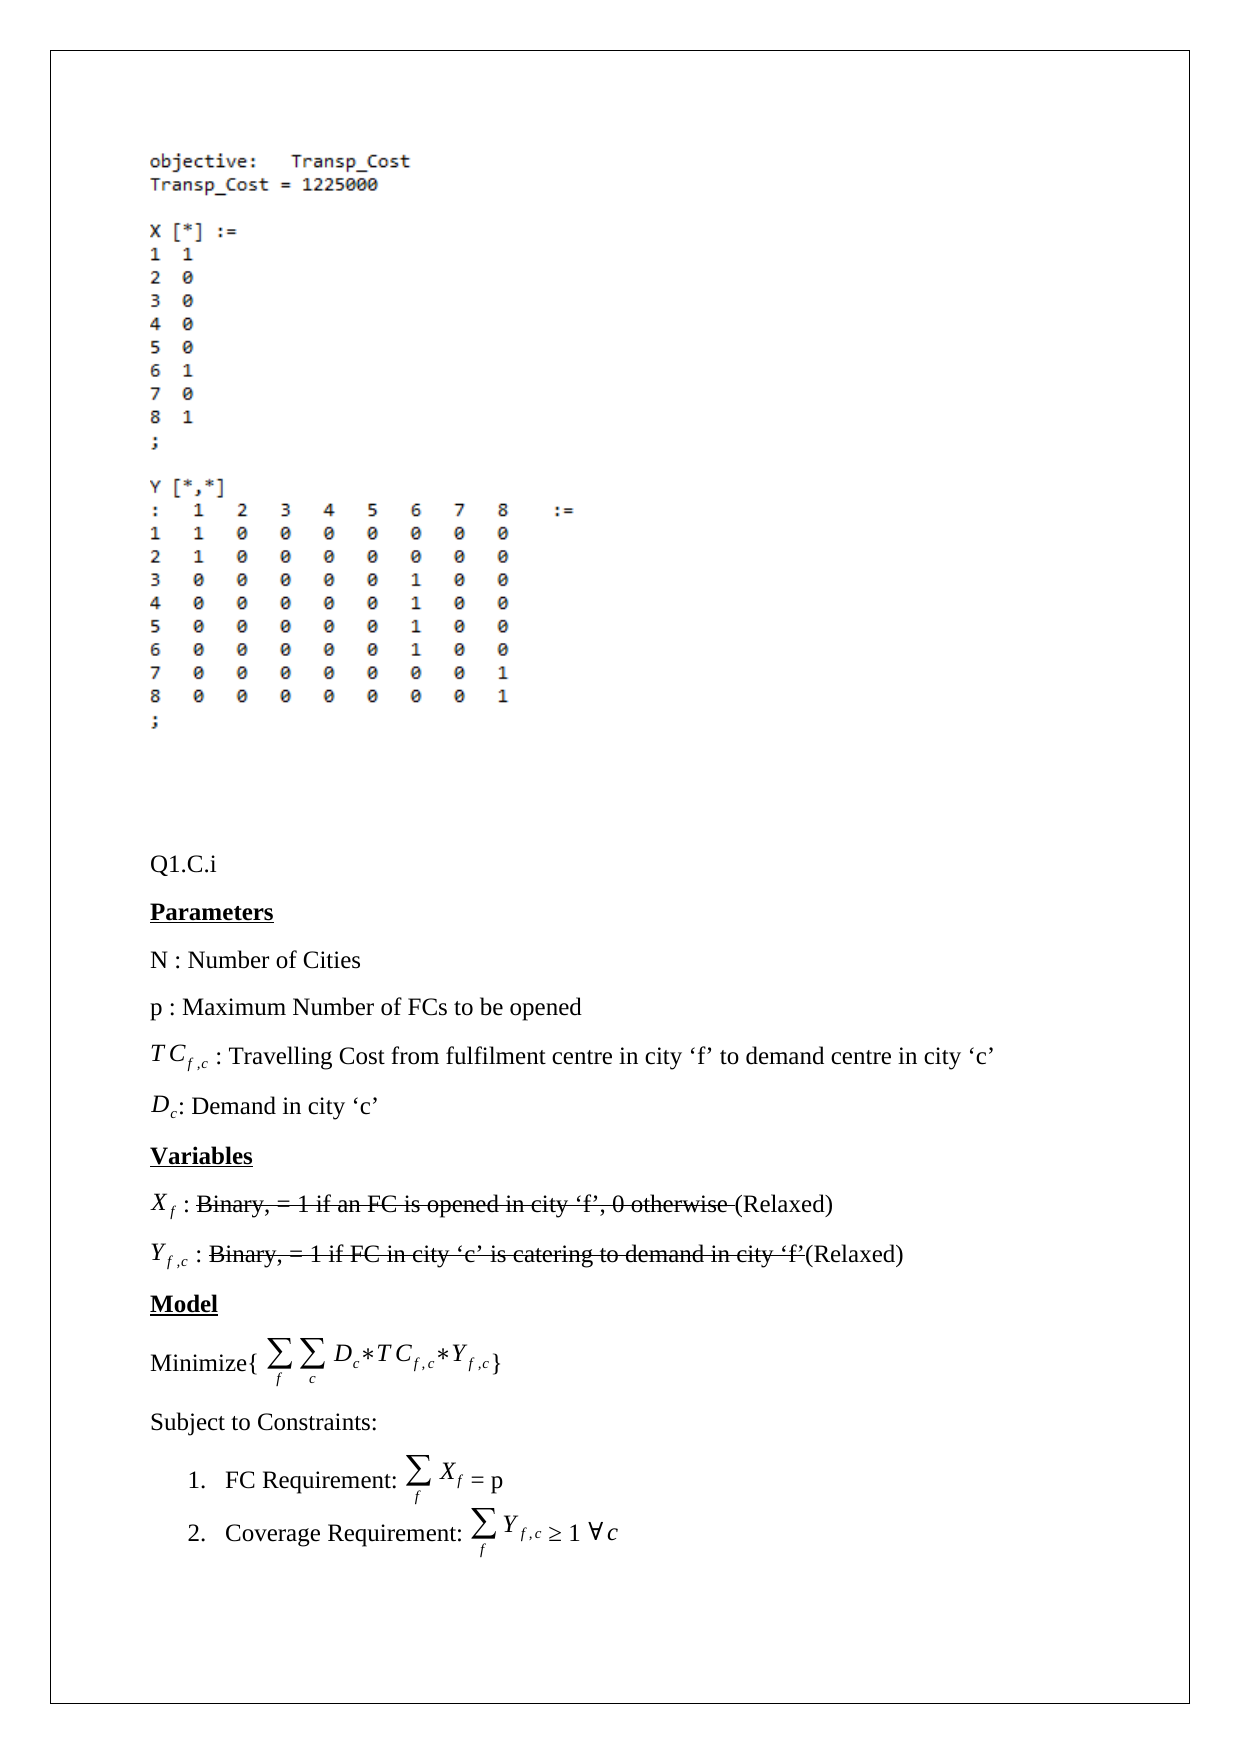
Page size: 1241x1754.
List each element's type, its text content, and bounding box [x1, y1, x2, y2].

text : Binary, = 1 if an FC is opened in city ‘f’, 0 otherwise (Relaxed) [150, 1188, 1090, 1220]
text Parameters [150, 897, 1090, 926]
picture [150, 150, 594, 735]
list FC Requirement: = p [187, 1454, 1090, 1505]
text : Demand in city ‘c’ [150, 1090, 1090, 1122]
text p : Maximum Number of FCs to be opened [150, 992, 1090, 1021]
text N : Number of Cities [150, 945, 1090, 973]
text : Binary, = 1 if FC in city ‘c’ is catering to demand in city ‘f’(Relaxed) [150, 1239, 1090, 1270]
list Coverage Requirement: ≥ 1 [187, 1507, 1090, 1558]
text Q1.C.i [150, 849, 1090, 878]
text Model [150, 1289, 1090, 1318]
text Minimize{ } [150, 1337, 1090, 1388]
text : Travelling Cost from fulfilment centre in city ‘f’ to demand centre in city ‘c’ [150, 1040, 1090, 1071]
text Variables [150, 1141, 1090, 1169]
text Subject to Constraints: [150, 1407, 1090, 1435]
